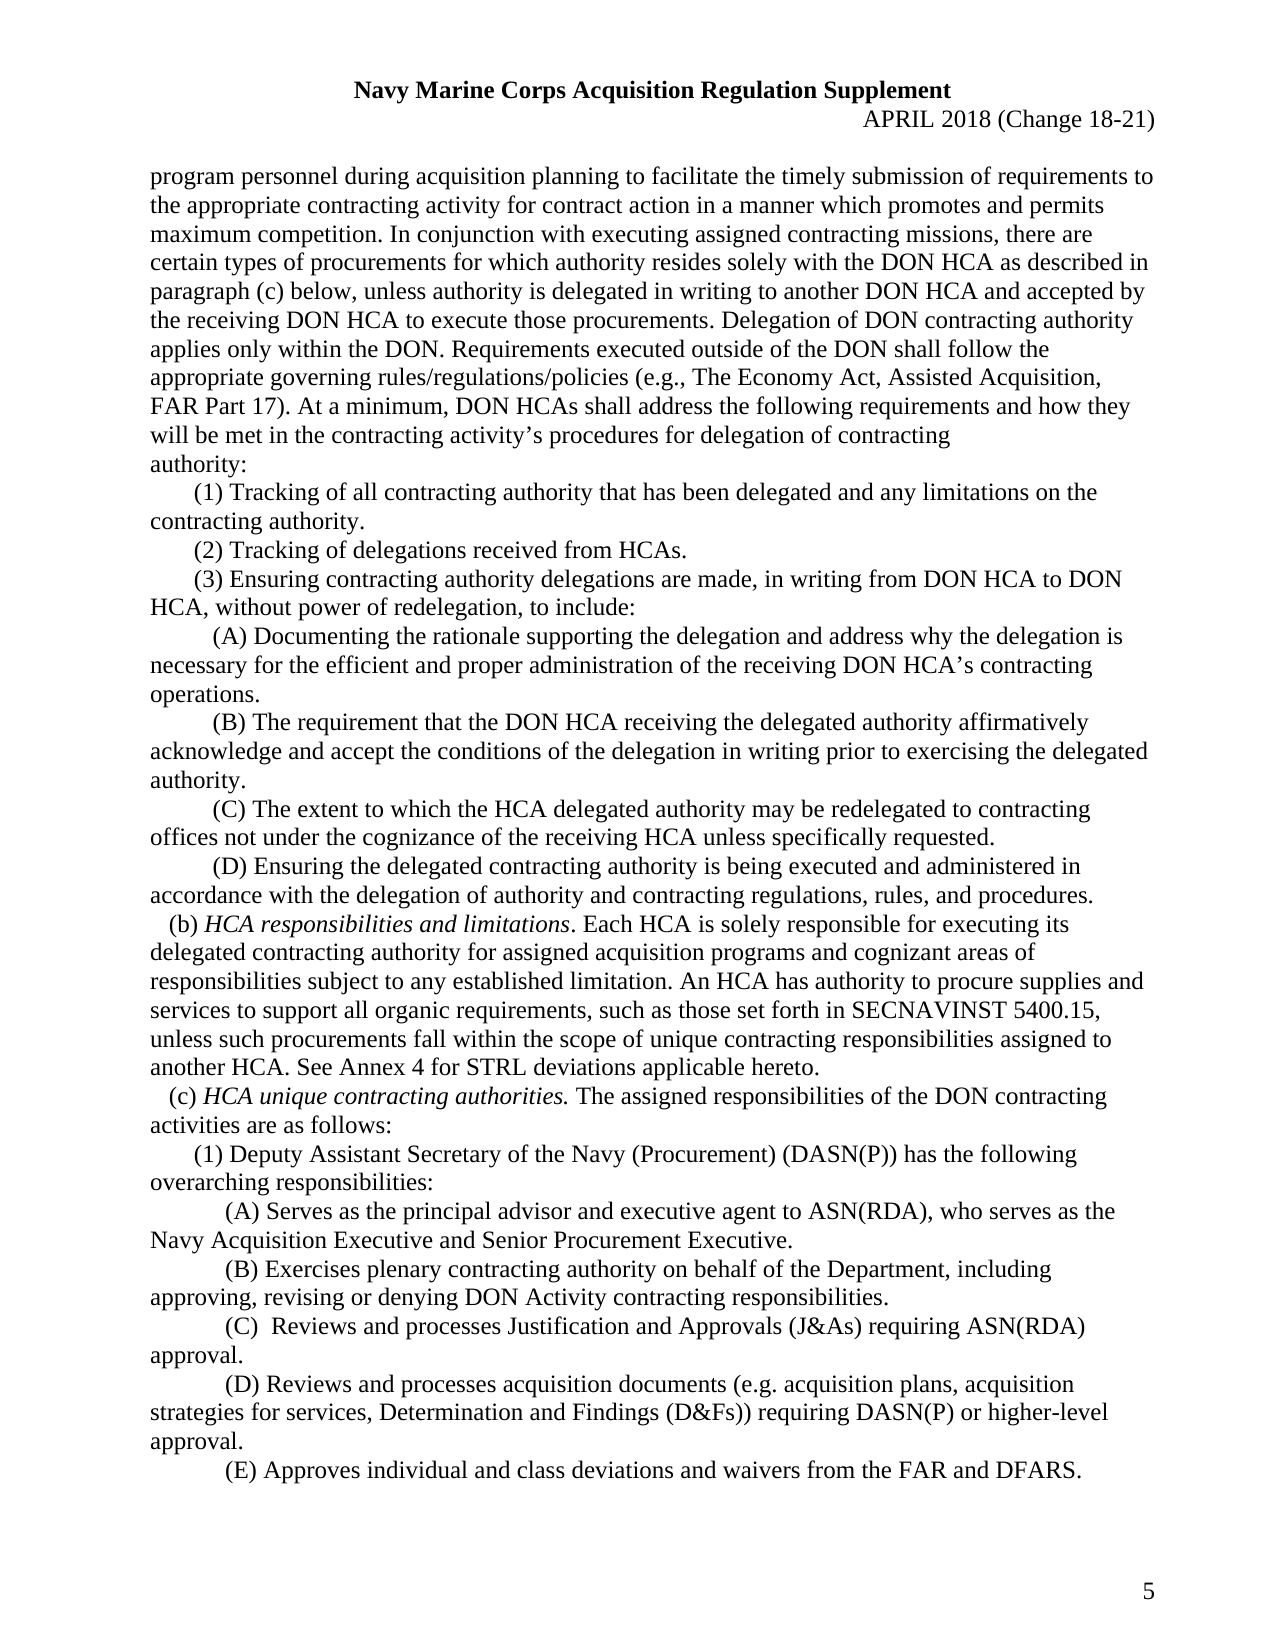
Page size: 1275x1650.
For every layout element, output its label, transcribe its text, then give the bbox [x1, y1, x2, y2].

text (A) Serves as the principal advisor and executive agent to ASN(RDA), who serves as the Navy Acquisition Executive and Senior Procurement Executive. [150, 1196, 1155, 1254]
text (C) Reviews and processes Justification and Approvals (J&As) requiring ASN(RDA) approval. [150, 1311, 1155, 1369]
text (3) Ensuring contracting authority delegations are made, in writing from DON HCA to DON HCA, without power of redelegation, to include: [150, 564, 1155, 621]
text (1) Deputy Assistant Secretary of the Navy (Procurement) (DASN(P)) has the following overarching responsibilities: [150, 1139, 1155, 1196]
text (D) Reviews and processes acquisition documents (e.g. acquisition plans, acquisition strategies for services, Determination and Findings (D&Fs)) requiring DASN(P) or higher-level approval. [150, 1369, 1155, 1455]
text (B) Exercises plenary contracting authority on behalf of the Department, including approving, revising or denying DON Activity contracting responsibilities. [150, 1254, 1155, 1311]
text authority: [150, 449, 1155, 477]
text (D) Ensuring the delegated contracting authority is being executed and administered in accordance with the delegation of authority and contracting regulations, rules, and procedures. [150, 851, 1155, 909]
text (c) HCA unique contracting authorities. The assigned responsibilities of the DON contracting activities are as follows: [150, 1081, 1155, 1139]
text (C) The extent to which the HCA delegated authority may be redelegated to contracting offices not under the cognizance of the receiving HCA unless specifically requested. [150, 794, 1155, 851]
text (2) Tracking of delegations received from HCAs. [150, 535, 1155, 564]
text (E) Approves individual and class deviations and waivers from the FAR and DFARS. [150, 1455, 1155, 1484]
text (1) Tracking of all contracting authority that has been delegated and any limitations on the contracting authority. [150, 477, 1155, 535]
text (B) The requirement that the DON HCA receiving the delegated authority affirmatively acknowledge and accept the conditions of the delegation in writing prior to exercising the delegated authority. [150, 707, 1155, 794]
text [150, 161, 1155, 449]
text (A) Documenting the rationale supporting the delegation and address why the delegation is necessary for the efficient and proper administration of the receiving DON HCA’s contracting operations. [150, 621, 1155, 707]
text (b) HCA responsibilities and limitations. Each HCA is solely responsible for executing its delegated contracting authority for assigned acquisition programs and cognizant areas of responsibilities subject to any established limitation. An HCA has authority to procure supplies and services to support all organic requirements, such as those set forth in SECNAVINST 5400.15, unless such procurements fall within the scope of unique contracting responsibilities assigned to another HCA. See Annex 4 for STRL deviations applicable hereto. [150, 909, 1155, 1081]
